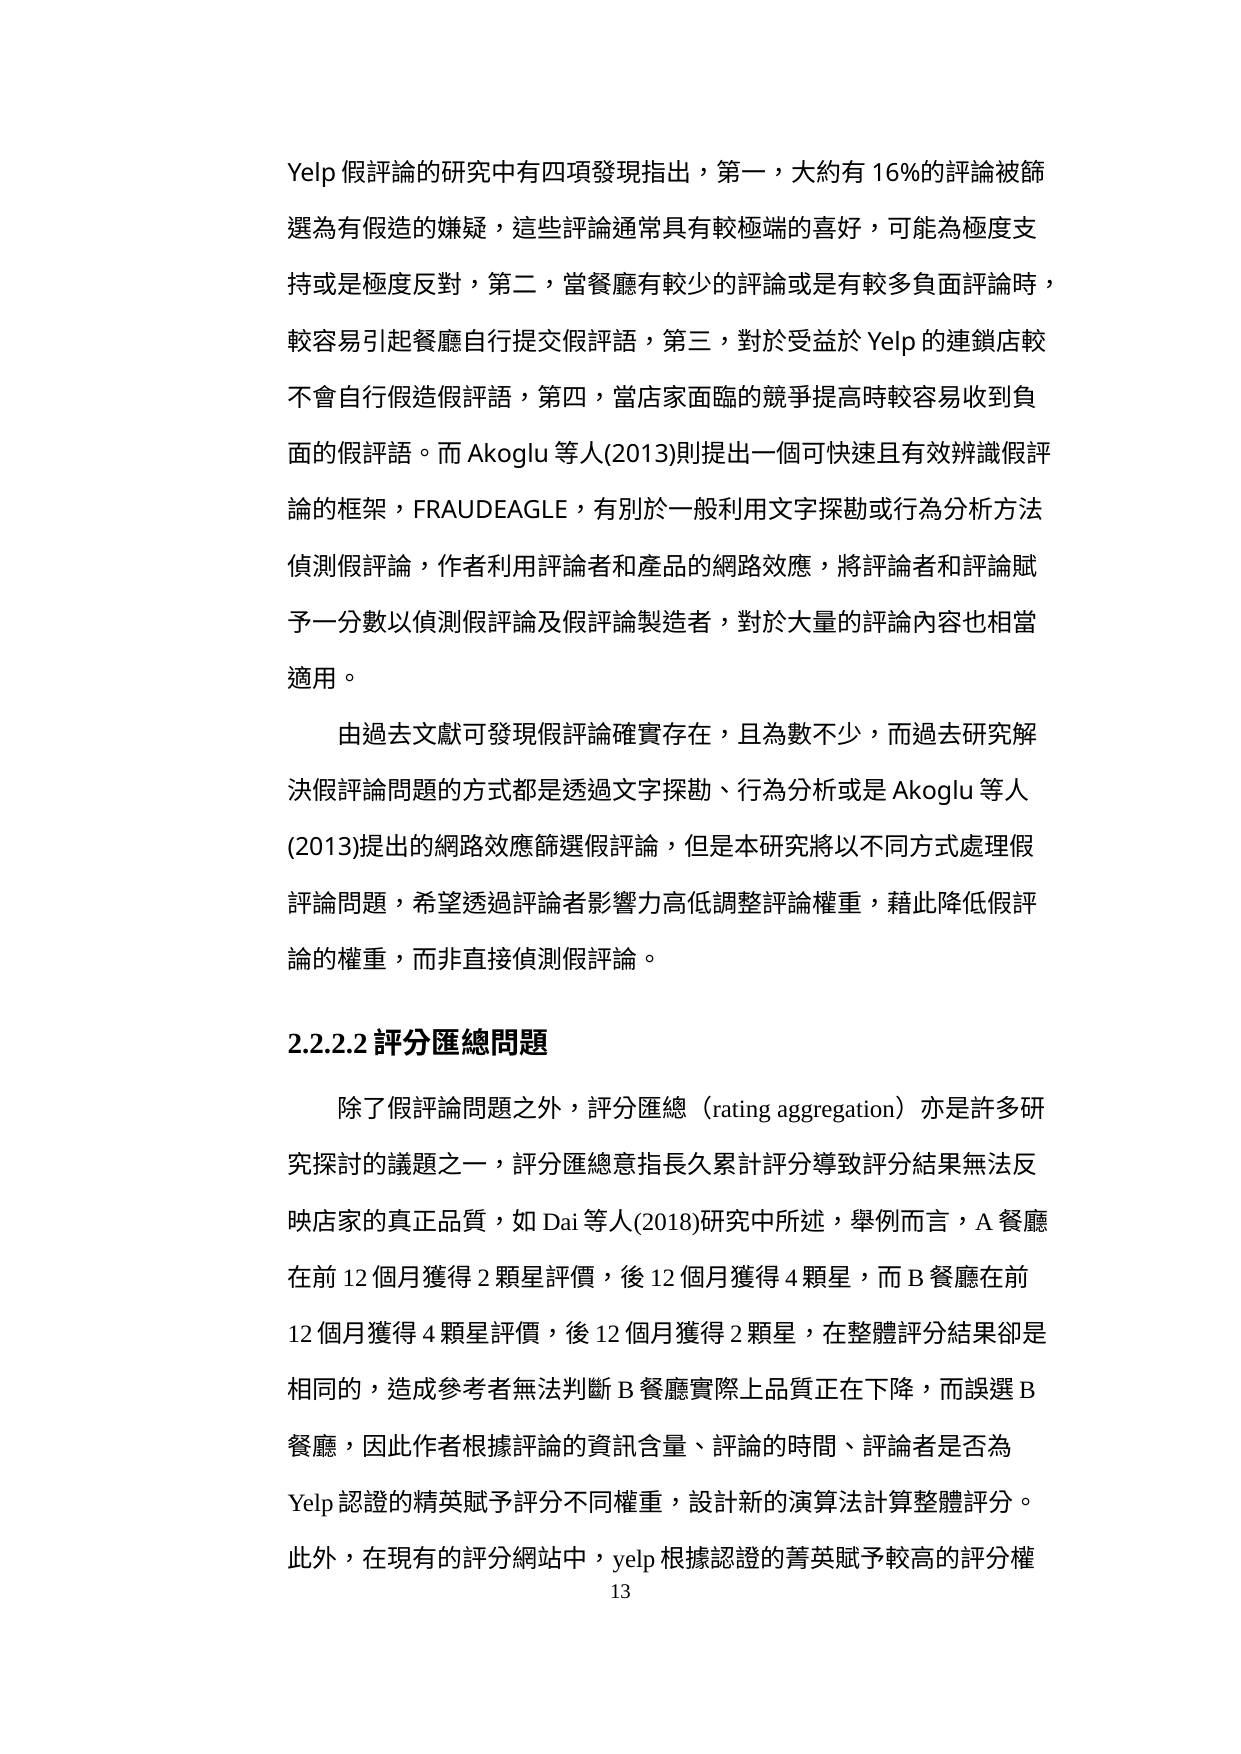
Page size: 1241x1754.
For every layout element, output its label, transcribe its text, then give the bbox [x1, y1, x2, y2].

text 2.2.2.2評分匯總問題 [237, 1004, 1053, 1079]
text 由過去文獻可發現假評論確實存在，且為數不少，而過去研究解決假評論問題的方式都是透過文字探勘、行為分析或是Akoglu等人(2013)提出的網路效應篩選假評論，但是本研究將以不同方式處理假評論問題，希望透過評論者影響力高低調整評論權重，藉此降低假評論的權重，而非直接偵測假評論。 [287, 714, 1053, 976]
